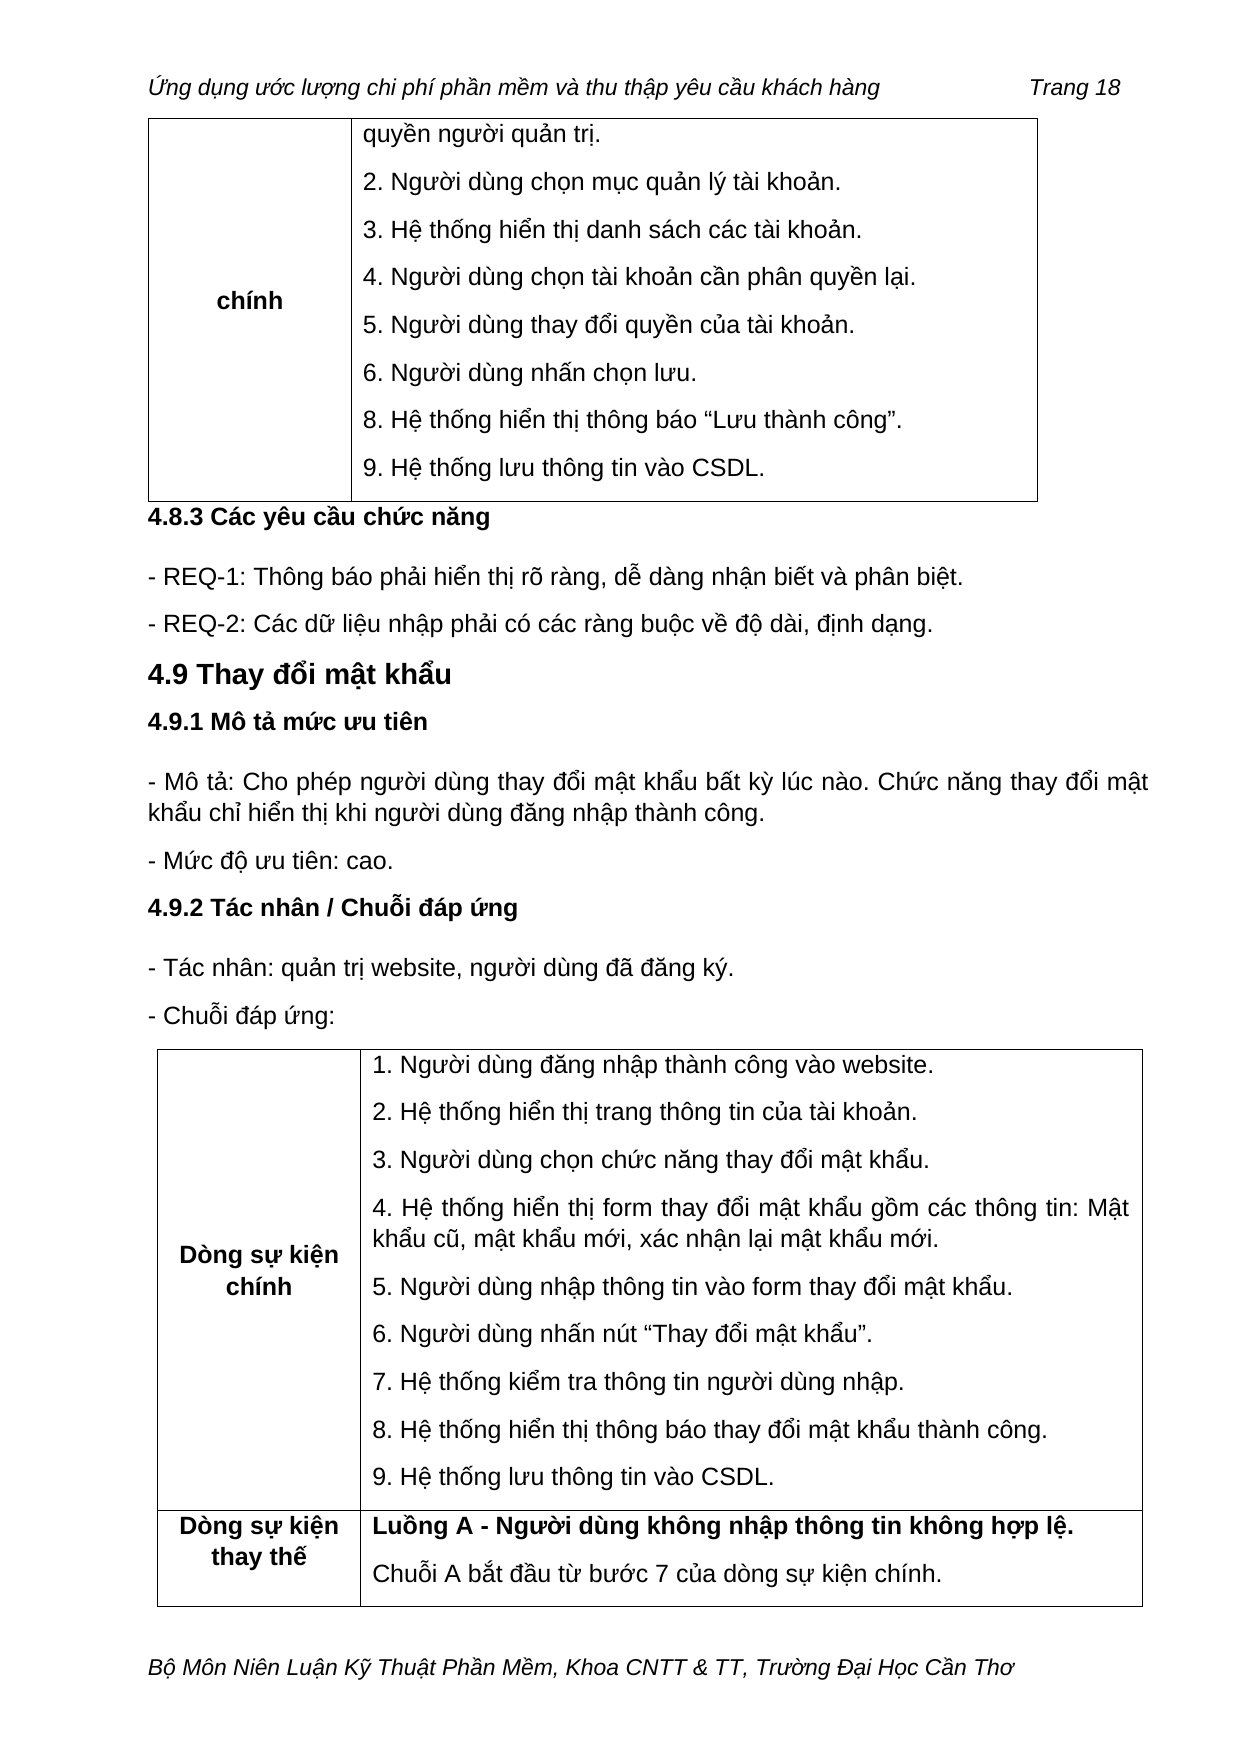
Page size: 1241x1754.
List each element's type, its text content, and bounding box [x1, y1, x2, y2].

table_header 1. Người dùng đăng nhập thành công vào website. 2. Hệ thống hiển thị trang thông tin của tài khoản. 3. Người dùng chọn chức năng thay đổi mật khẩu. 4. Hệ thống hiển thị form thay đổi mật khẩu gồm các thông tin: Mật khẩu cũ, mật khẩu mới, xác nhận lại mật khẩu mới. 5. Người dùng nhập thông tin vào form thay đổi mật khẩu. 6. Người dùng nhấn nút “Thay đổi mật khẩu”. 7. Hệ thống kiểm tra thông tin người dùng nhập. 8. Hệ thống hiển thị thông báo thay đổi mật khẩu thành công. 9. Hệ thống lưu thông tin vào CSDL. [361, 1050, 1142, 1510]
text - Mô tả: Cho phép người dùng thay đổi mật khẩu bất kỳ lúc nào. Chức năng thay đổi mật khẩu chỉ hiển thị khi người dùng đăng nhập thành công. [148, 767, 1152, 827]
text - Chuỗi đáp ứng: [148, 1001, 1152, 1030]
text 4.8.3 Các yêu cầu chức năng [148, 502, 1152, 530]
text - REQ-1: Thông báo phải hiển thị rõ ràng, dễ dàng nhận biết và phân biệt. [148, 561, 1152, 590]
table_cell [158, 1511, 360, 1606]
table_cell Dòng sự kiện chính [149, 119, 351, 501]
text 4.9.2 Tác nhân / Chuỗi đáp ứng [148, 893, 1152, 922]
text 4.9.1 Mô tả mức ưu tiên [148, 707, 1152, 736]
text - Tác nhân: quản trị website, người dùng đã đăng ký. [148, 953, 1152, 982]
table_header Dòng sự kiện chính [158, 1050, 360, 1510]
text 4.9 Thay đổi mật khẩu [148, 657, 1152, 690]
text - Mức độ ưu tiên: cao. [148, 846, 1152, 874]
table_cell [361, 1511, 1142, 1606]
text - REQ-2: Các dữ liệu nhập phải có các ràng buộc về độ dài, định dạng. [148, 609, 1152, 638]
